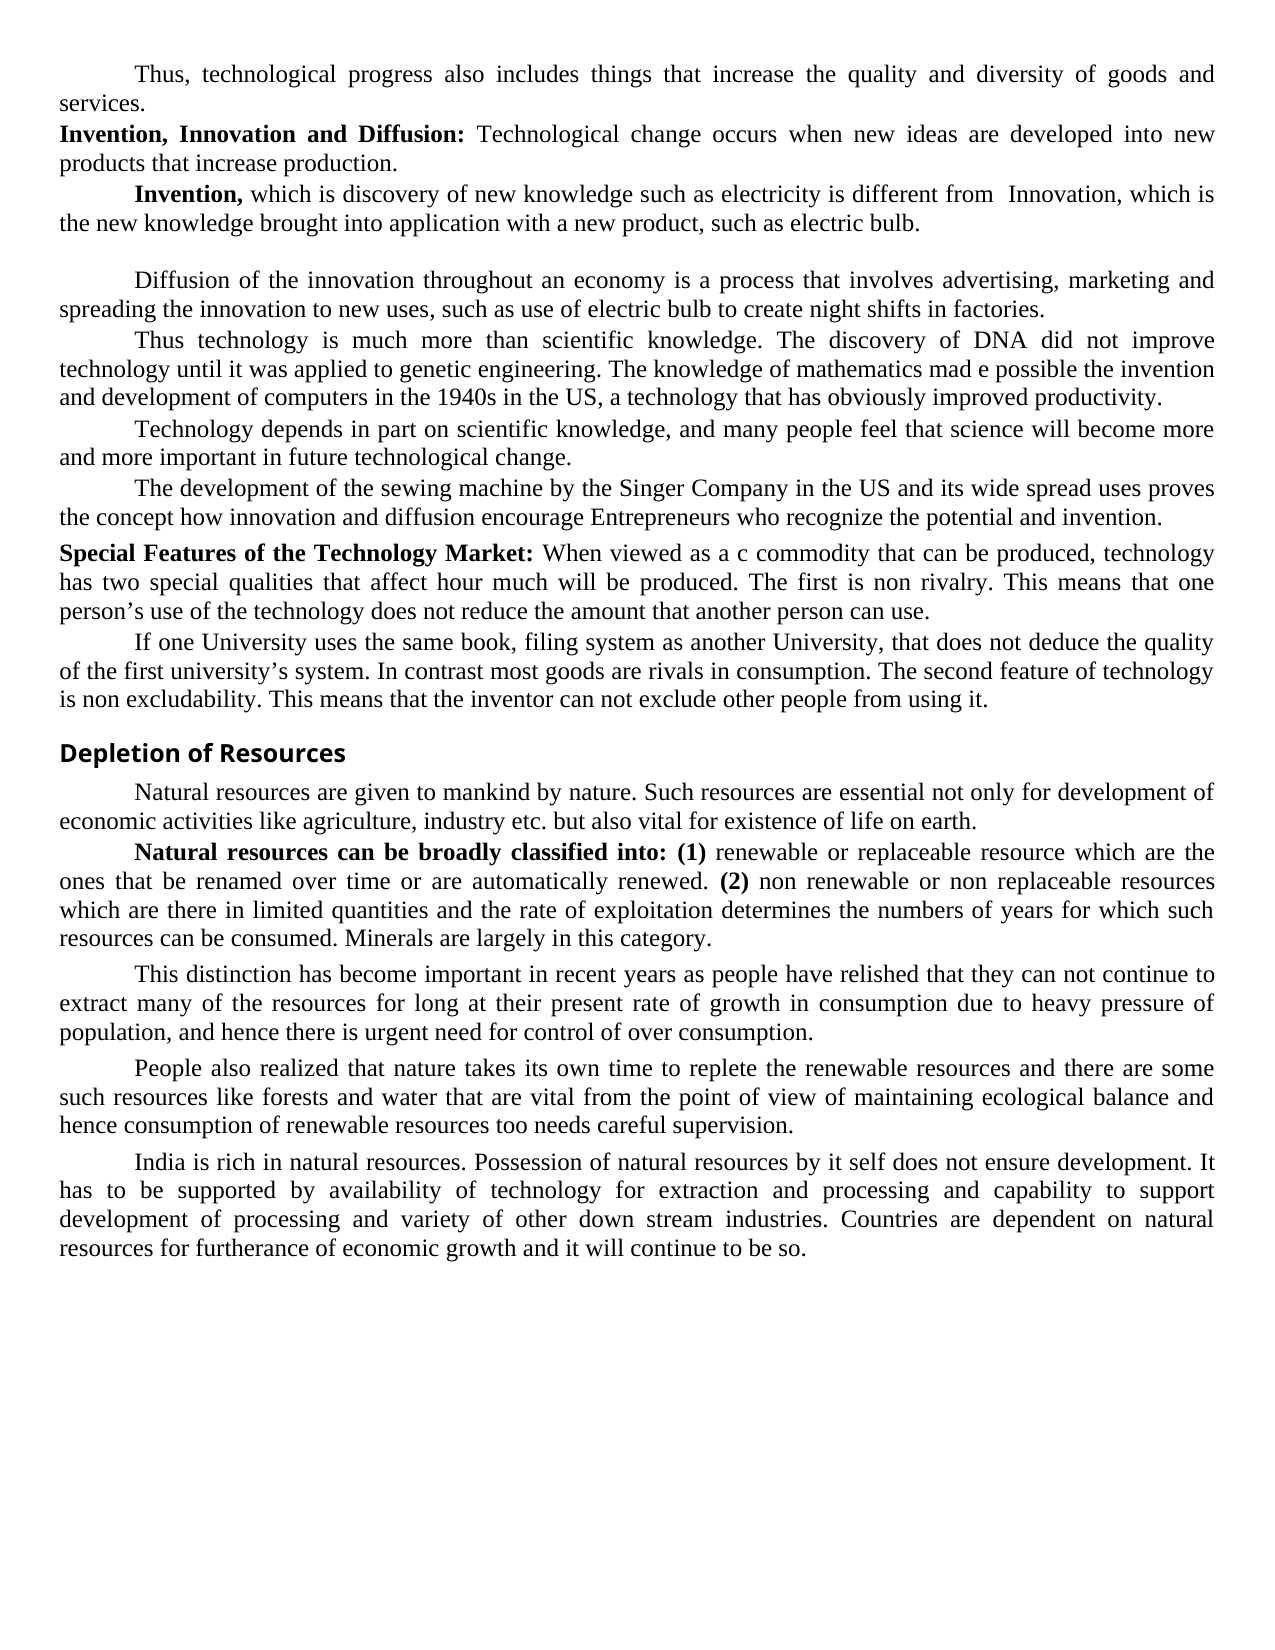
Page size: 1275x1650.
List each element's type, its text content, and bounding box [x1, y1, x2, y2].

text Special Features of the Technology Market: When viewed as a c commodity that can be produced, technology has two special qualities that affect hour much will be produced. The first is non rivalry. This means that one person’s use of the technology does not reduce the amount that another person can use. [59, 538, 1216, 624]
text If one University uses the same book, filing system as another University, that does not deduce the quality of the first university’s system. In contrast most goods are rivals in consumption. The second feature of technology is non excludability. This means that the inventor can not exclude other people from using it. [59, 627, 1216, 713]
text The development of the sewing machine by the Singer Company in the US and its wide spread uses proves the concept how innovation and diffusion encourage Entrepreneurs who recognize the potential and invention. [59, 473, 1216, 531]
text This distinction has become important in recent years as people have relished that they can not continue to extract many of the resources for long at their present rate of growth in consumption due to heavy pressure of population, and hence there is urgent need for control of over consumption. [59, 959, 1216, 1046]
text Invention, Innovation and Diffusion: Technological change occurs when new ideas are developed into new products that increase production. [59, 119, 1216, 176]
text Technology depends in part on scientific knowledge, and many people feel that science will become more and more important in future technological change. [59, 414, 1216, 471]
text Depletion of Resources [59, 736, 1216, 770]
text Thus, technological progress also includes things that increase the quality and diversity of goods and services. [59, 59, 1216, 117]
text India is rich in natural resources. Possession of natural resources by it self does not ensure development. It has to be supported by availability of technology for extraction and processing and capability to support development of processing and variety of other down stream industries. Countries are dependent on natural resources for furtherance of economic growth and it will continue to be so. [59, 1147, 1216, 1262]
text Diffusion of the innovation throughout an economy is a process that involves advertising, marketing and spreading the innovation to new uses, such as use of electric bulb to create night shifts in factories. [59, 265, 1216, 323]
text Natural resources are given to mankind by nature. Such resources are essential not only for development of economic activities like agriculture, industry etc. but also vital for existence of life on earth. [59, 777, 1216, 835]
text Thus technology is much more than scientific knowledge. The discovery of DNA did not improve technology until it was applied to genetic engineering. The knowledge of mathematics mad e possible the invention and development of computers in the 1940s in the US, a technology that has obviously improved productivity. [59, 325, 1216, 411]
text Invention, which is discovery of new knowledge such as electricity is different from Innovation, which is the new knowledge brought into application with a new product, such as electric bulb. [59, 179, 1216, 236]
text Natural resources can be broadly classified into: (1) renewable or replaceable resource which are the ones that be renamed over time or are automatically renewed. (2) non renewable or non replaceable resources which are there in limited quantities and the rate of exploitation determines the numbers of years for which such resources can be consumed. Minerals are largely in this category. [59, 837, 1216, 952]
text People also realized that nature takes its own time to replete the renewable resources and there are some such resources like forests and water that are vital from the point of view of maintaining ecological balance and hence consumption of renewable resources too needs careful supervision. [59, 1053, 1216, 1139]
